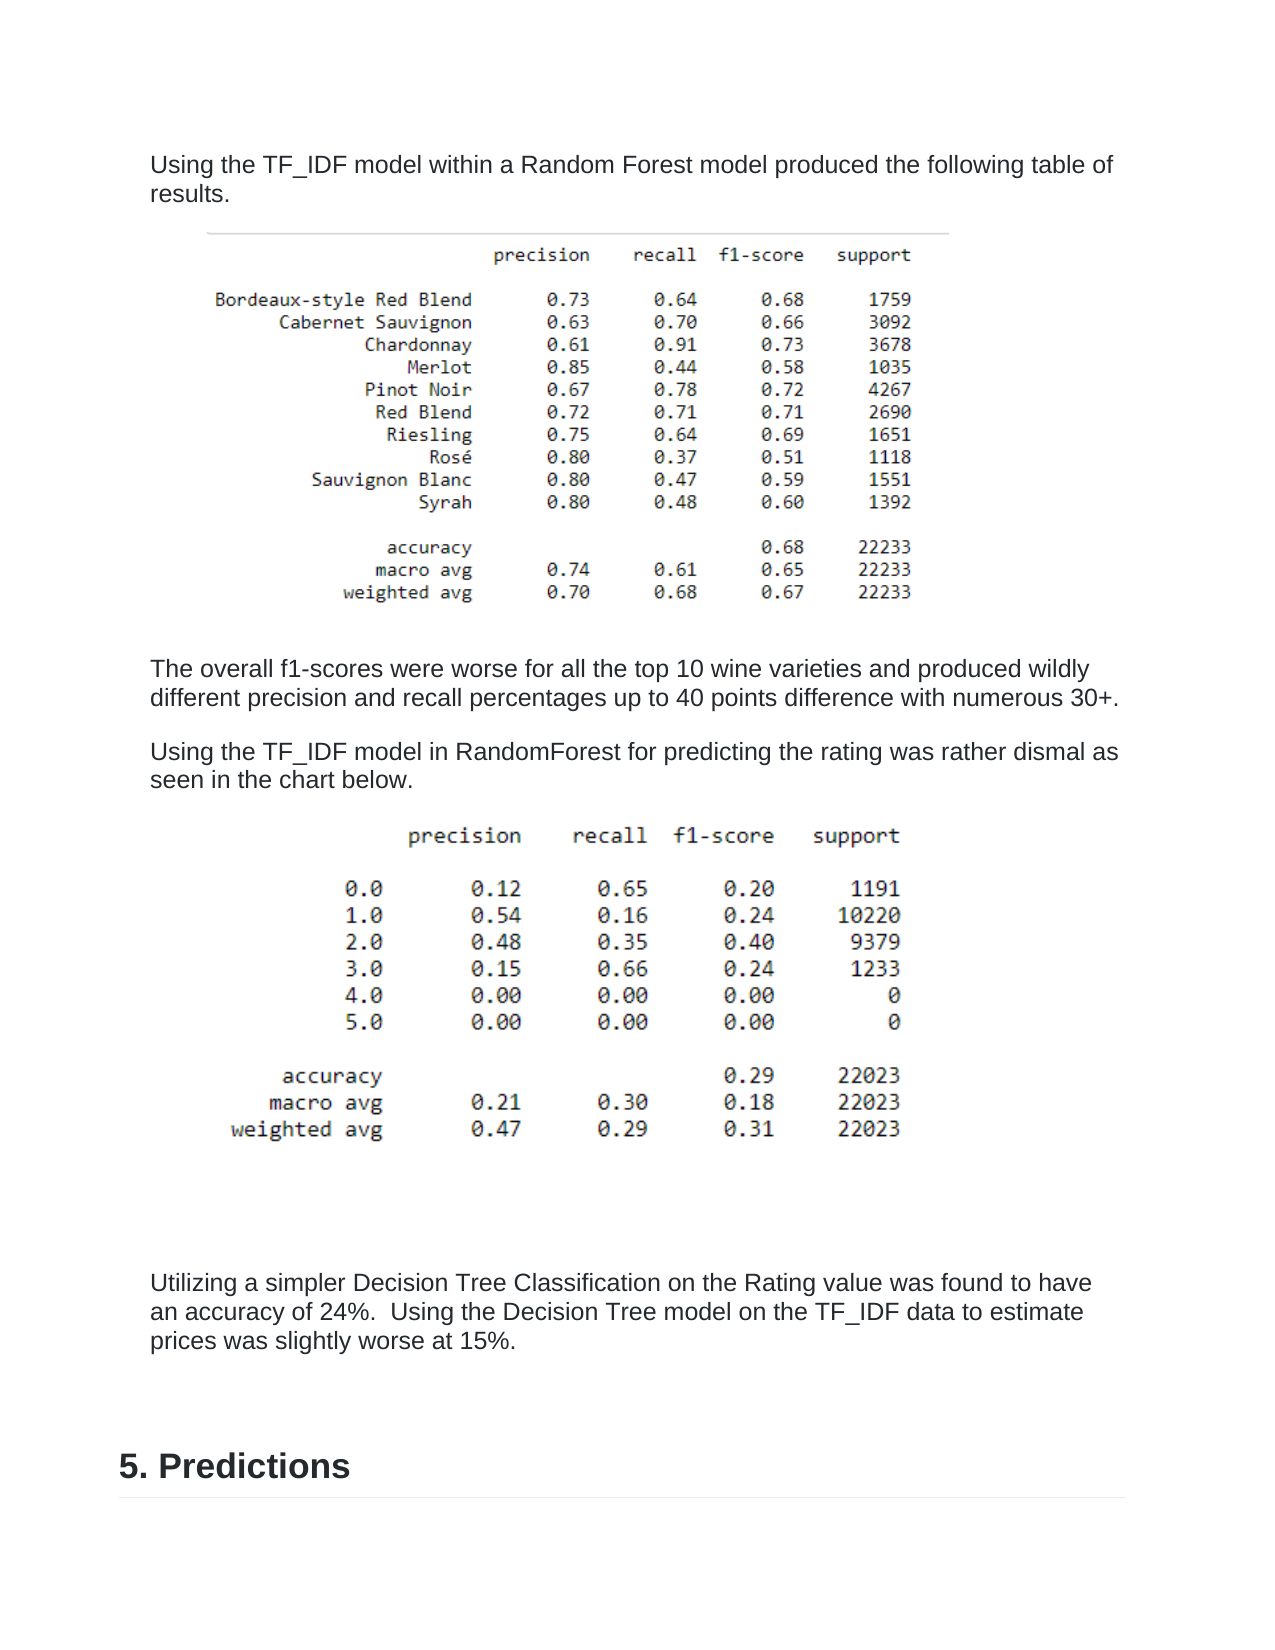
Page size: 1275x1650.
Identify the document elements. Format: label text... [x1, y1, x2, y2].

text Using the TF_IDF model within a Random Forest model produced the following table of results. [150, 150, 1125, 207]
picture [150, 232, 950, 629]
text Utilizing a simpler Decision Tree Classification on the Rating value was found to have an accuracy of 24%. Using the Decision Tree model on the TF_IDF data to estimate prices was slightly worse at 15%. [150, 1268, 1125, 1354]
text Using the TF_IDF model in RandomForest for predicting the rating was rather dismal as seen in the chart below. [150, 737, 1125, 794]
text The overall f1-scores were worse for all the top 10 wine varieties and produced wildly different precision and recall percentages up to 40 points difference with numerous 30+. [150, 654, 1125, 712]
subtitle 5. Predictions [119, 1446, 1125, 1497]
picture [150, 819, 957, 1190]
